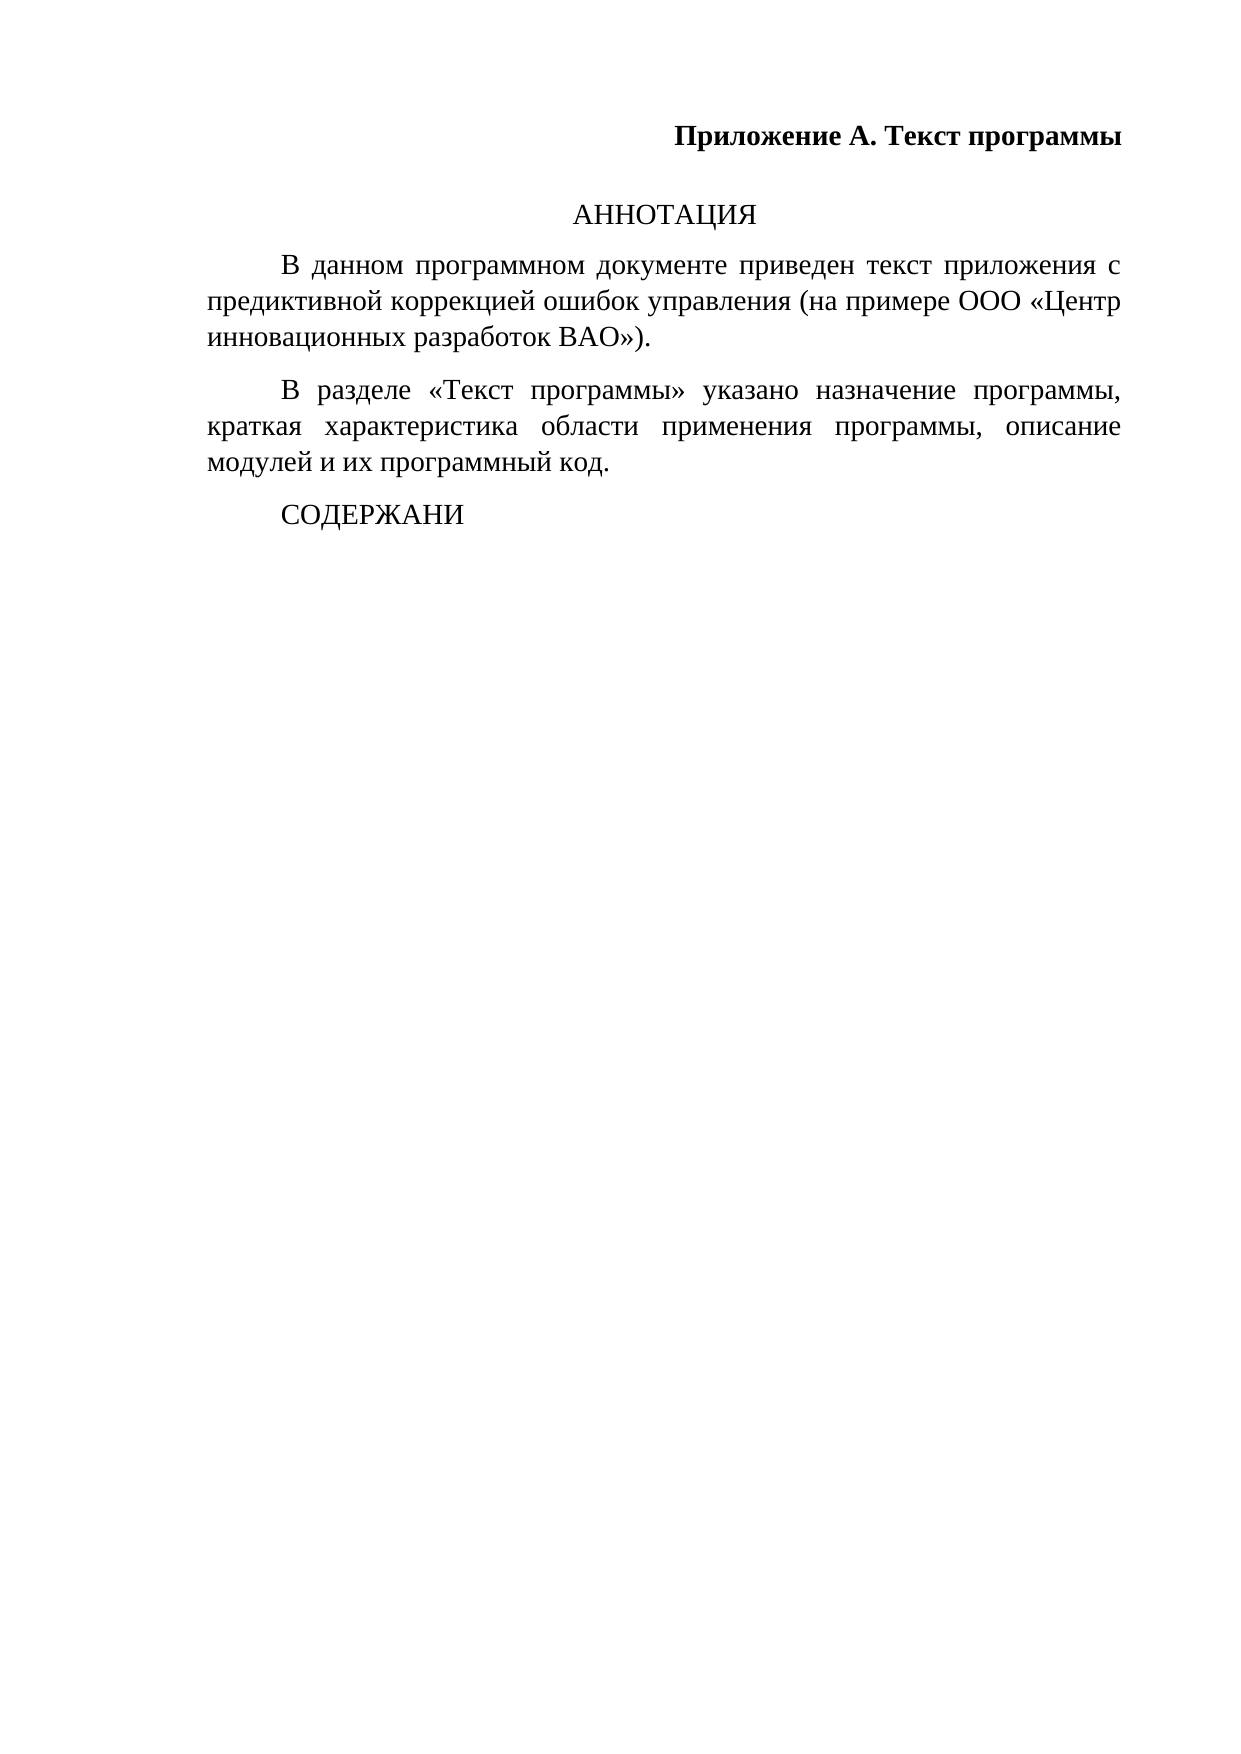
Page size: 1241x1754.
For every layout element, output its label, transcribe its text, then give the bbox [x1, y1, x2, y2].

subtitle АННОТАЦИЯ [207, 197, 1122, 230]
text В разделе «Текст программы» указано назначение программы, краткая характеристика области применения программы, описание модулей и их программный код. [207, 372, 1122, 478]
text В данном программном документе приведен текст приложения с предиктивной коррекцией ошибок управления (на примере ООО «Центр инновационных разработок ВАО»). [207, 247, 1122, 353]
text Приложение A. Текст программы [207, 118, 1122, 152]
